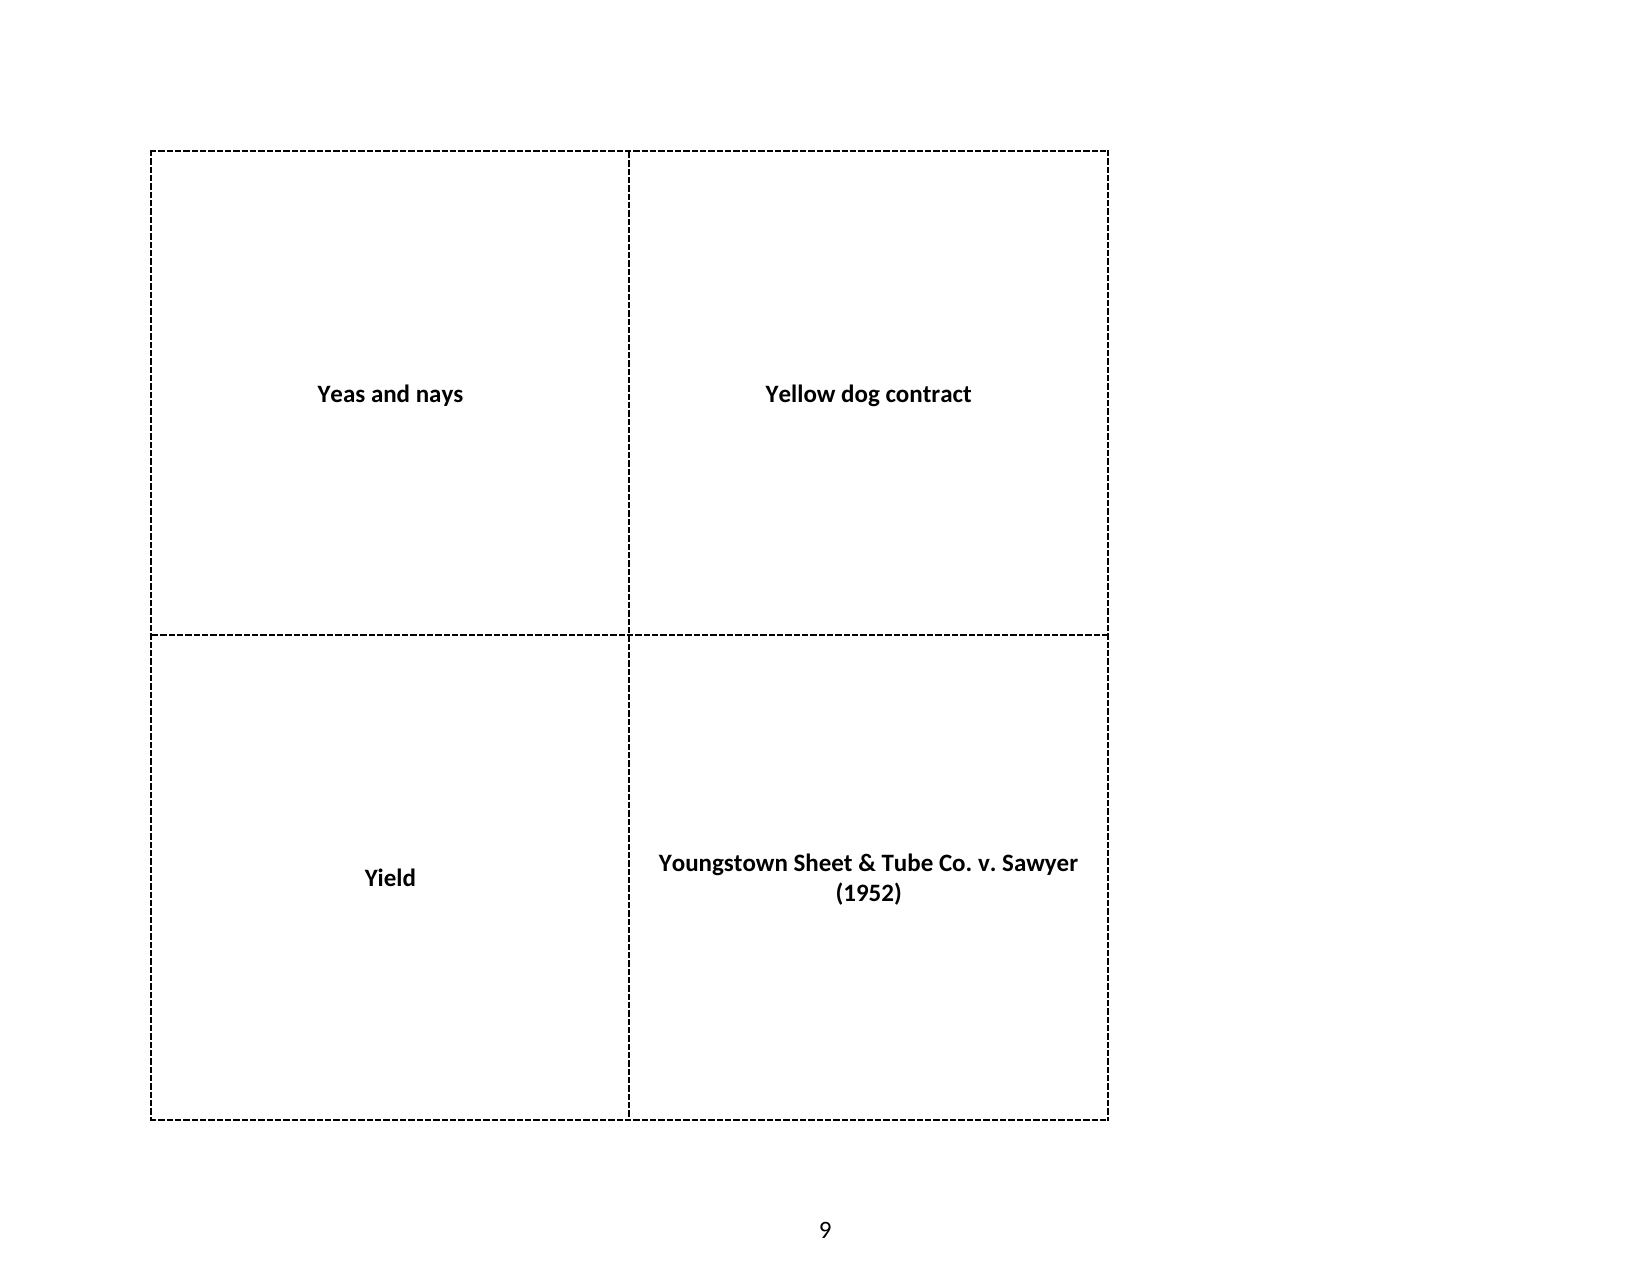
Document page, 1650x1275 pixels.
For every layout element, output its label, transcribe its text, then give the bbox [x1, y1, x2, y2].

table_header Yeas and nays [151, 150, 629, 634]
table_cell Youngstown Sheet & Tube Co. v. Sawyer (1952) [629, 634, 1108, 1118]
table_cell Yield [151, 634, 629, 1118]
table_header Yellow dog contract [629, 150, 1108, 634]
